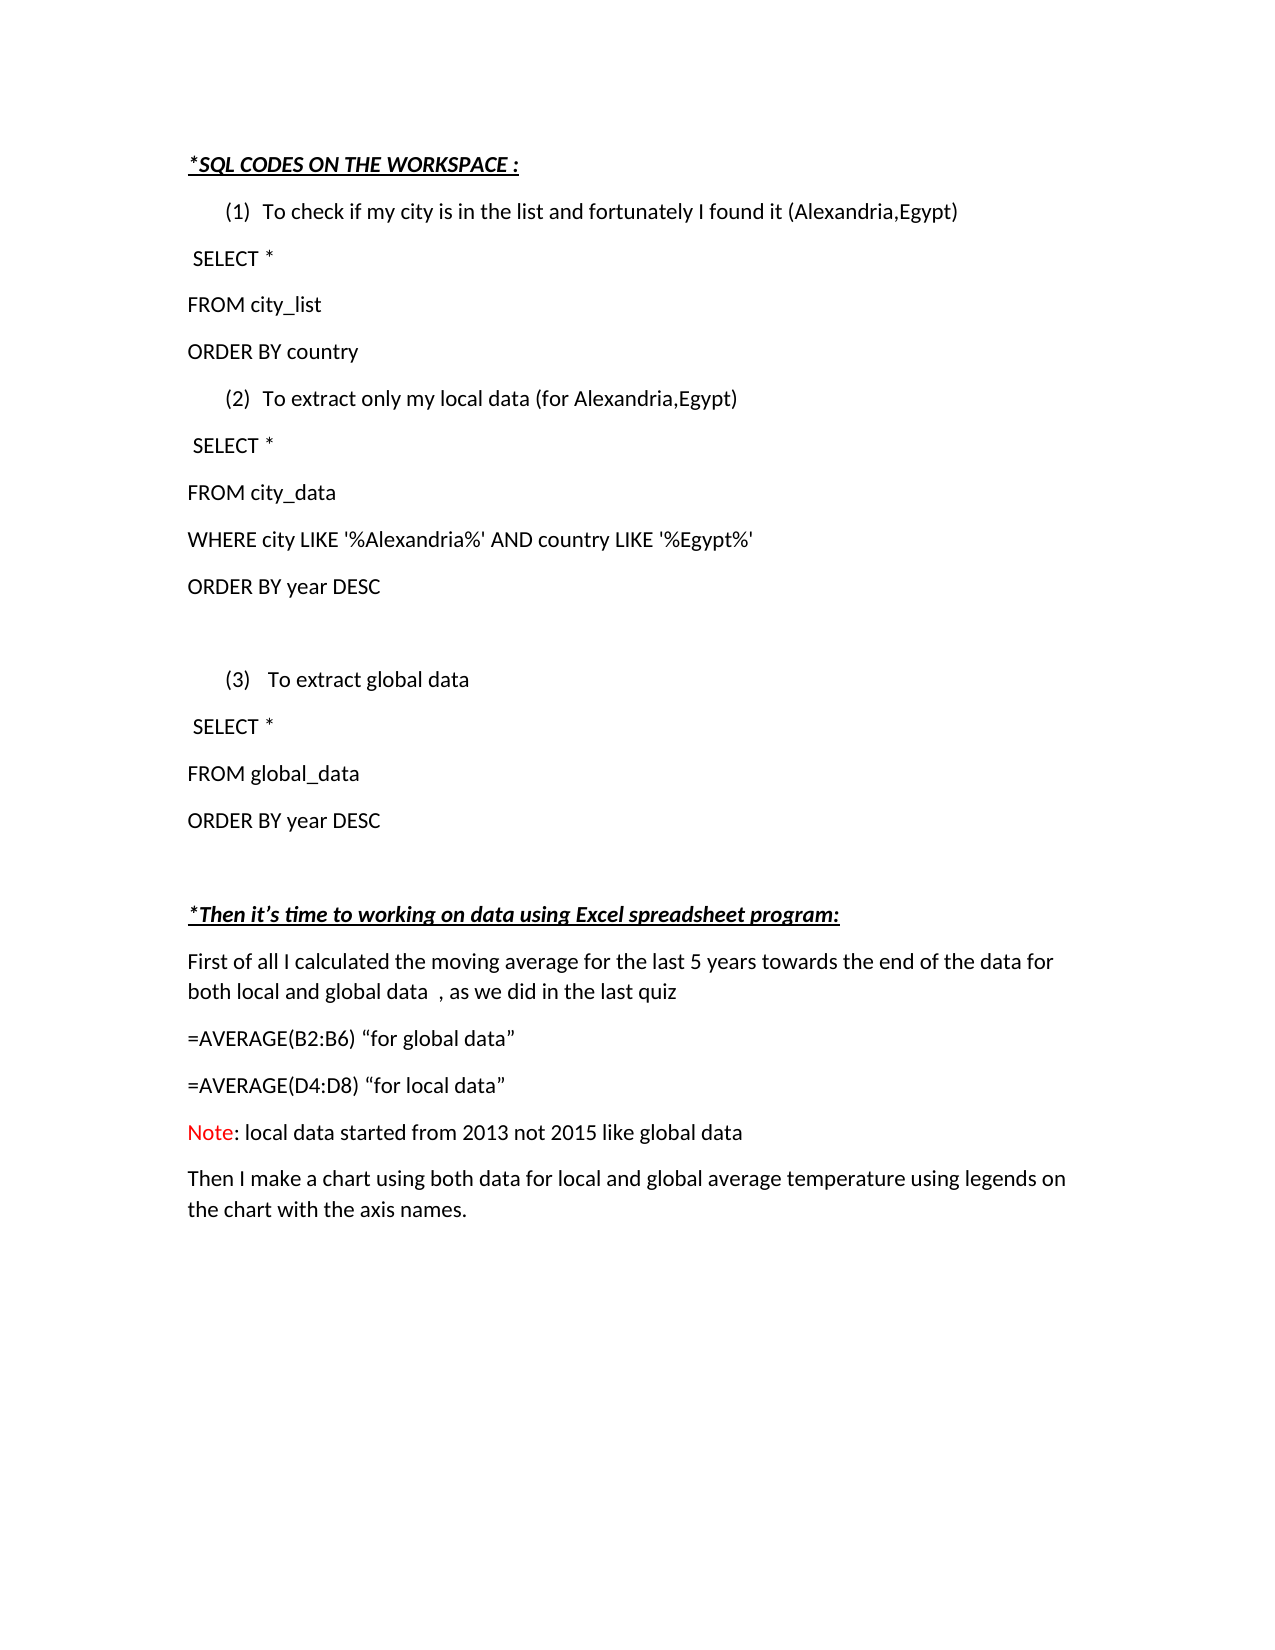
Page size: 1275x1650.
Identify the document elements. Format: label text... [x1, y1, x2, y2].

text =AVERAGE(B2:B6) “for global data” [187, 1024, 1087, 1052]
text WHERE city LIKE '%Alexandria%' AND country LIKE '%Egypt%' [187, 525, 1087, 553]
text FROM city_list [187, 291, 1087, 319]
text SELECT * [187, 712, 1087, 741]
list To extract only my local data (for Alexandria,Egypt) [225, 384, 1087, 412]
text Note: local data started from 2013 not 2015 like global data [187, 1118, 1087, 1146]
text *SQL CODES ON THE WORKSPACE : [187, 150, 1087, 178]
text ORDER BY year DESC [187, 806, 1087, 834]
list To check if my city is in the list and fortunately I found it (Alexandria,Egypt) [225, 197, 1087, 225]
text SELECT * [187, 431, 1087, 459]
text *Then it’s time to working on data using Excel spreadsheet program: [187, 900, 1087, 928]
text FROM city_data [187, 478, 1087, 506]
text ORDER BY year DESC [187, 572, 1087, 600]
text ORDER BY country [187, 337, 1087, 366]
text =AVERAGE(D4:D8) “for local data” [187, 1071, 1087, 1099]
list To extract global data [225, 666, 1087, 694]
text Then I make a chart using both data for local and global average temperature using legends on the chart with the axis names. [187, 1164, 1087, 1223]
text FROM global_data [187, 759, 1087, 787]
text First of all I calculated the moving average for the last 5 years towards the end of the data for both local and global data , as we did in the last quiz [187, 947, 1087, 1005]
text SELECT * [187, 244, 1087, 272]
